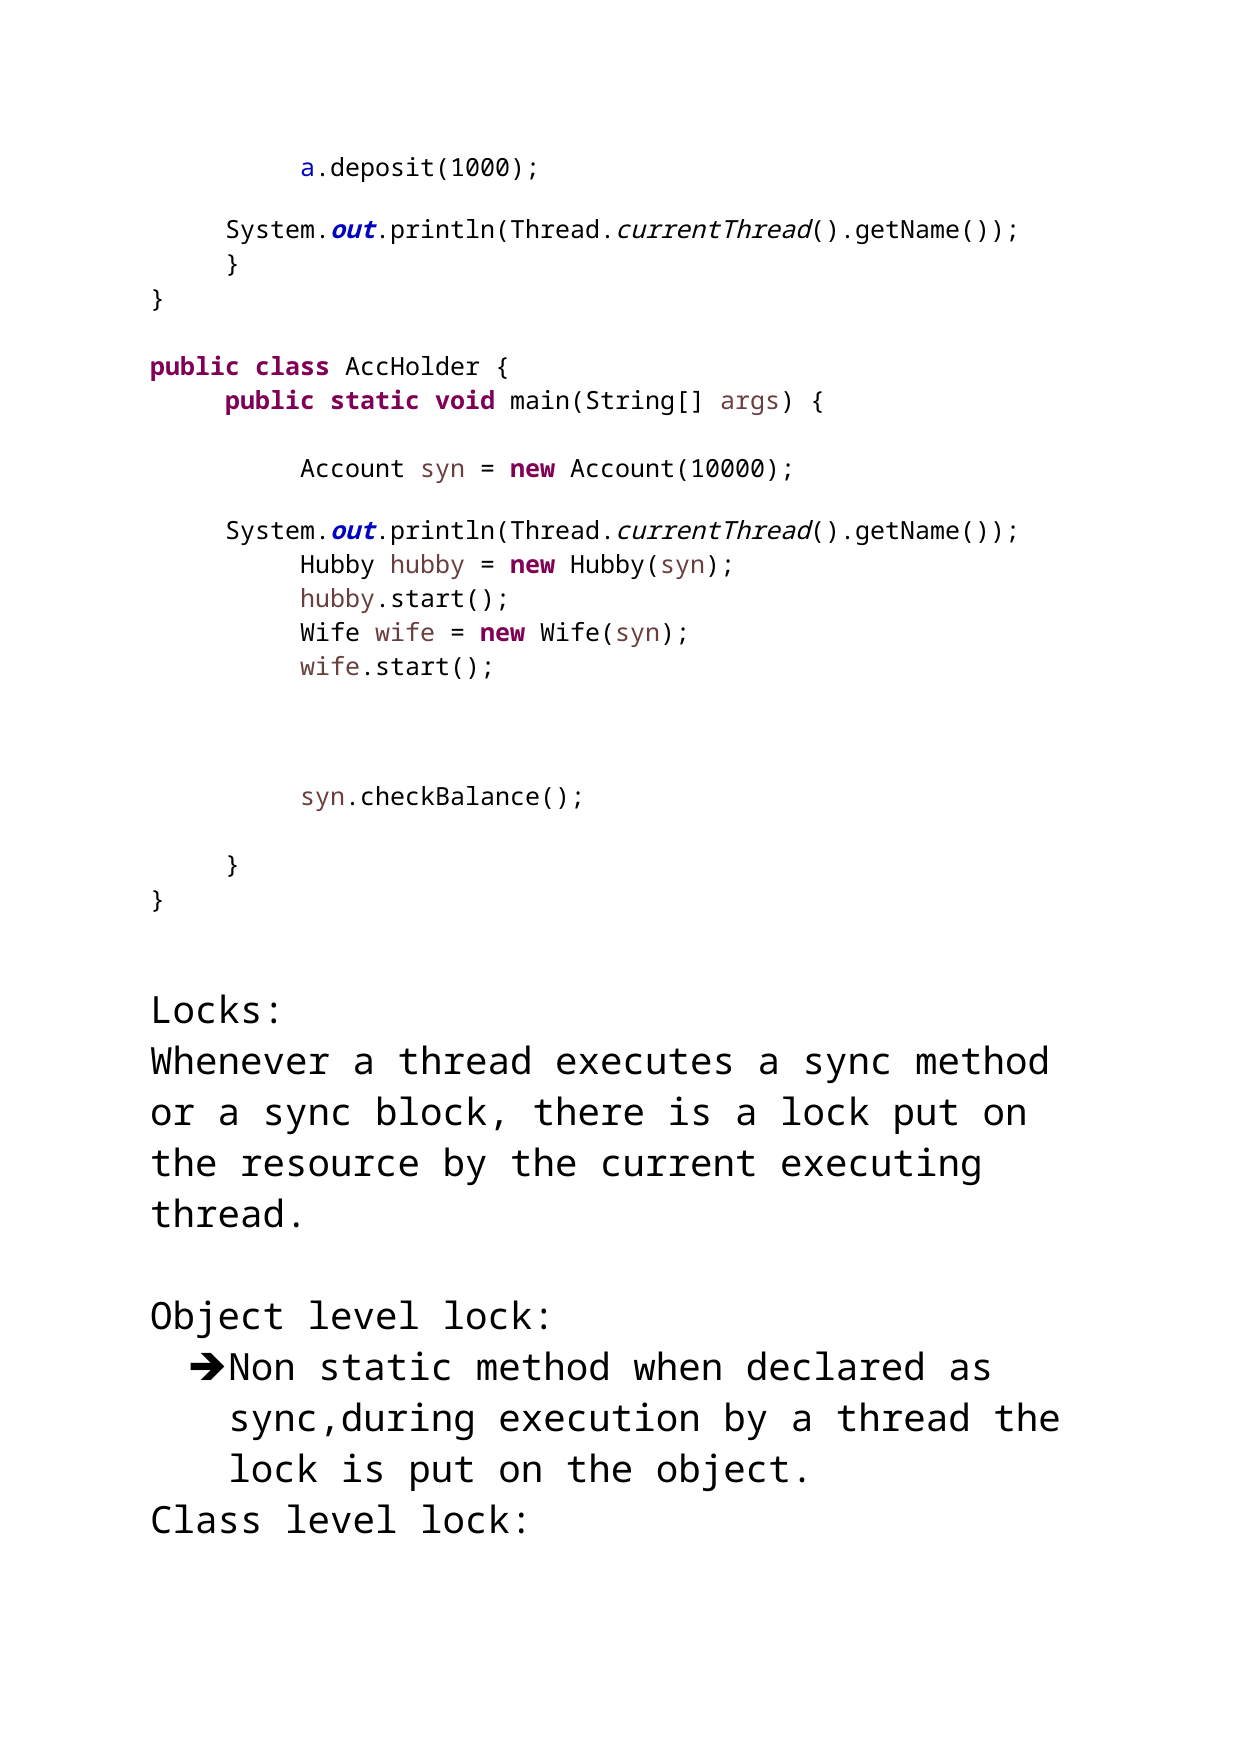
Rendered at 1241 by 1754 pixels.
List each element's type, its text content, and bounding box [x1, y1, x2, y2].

text System.out.println(Thread.currentThread().getName()); [150, 184, 1090, 246]
text } [150, 280, 1090, 314]
text Wife wife = new Wife(syn); [150, 615, 1090, 649]
text System.out.println(Thread.currentThread().getName()); [150, 484, 1090, 547]
text } [150, 881, 1090, 915]
text Hubby hubby = new Hubby(syn); [150, 547, 1090, 581]
text syn.checkBalance(); [150, 779, 1090, 813]
text hubby.start(); [150, 581, 1090, 615]
list Non static method when declared as sync,during execution by a thread the lock is put on the object. [187, 1341, 1090, 1494]
text } [150, 847, 1090, 881]
text a.deposit(1000); [150, 150, 1090, 184]
text Account syn = new Account(10000); [150, 451, 1090, 484]
text Locks: [150, 983, 1090, 1034]
text Object level lock: [150, 1290, 1090, 1341]
text Whenever a thread executes a sync method or a sync block, there is a lock put on the resource by the current executing thread. [150, 1034, 1090, 1239]
text Class level lock: [150, 1494, 1090, 1545]
text public class AccHolder { [150, 348, 1090, 382]
text } [150, 246, 1090, 280]
text wife.start(); [150, 649, 1090, 683]
text public static void main(String[] args) { [150, 382, 1090, 416]
